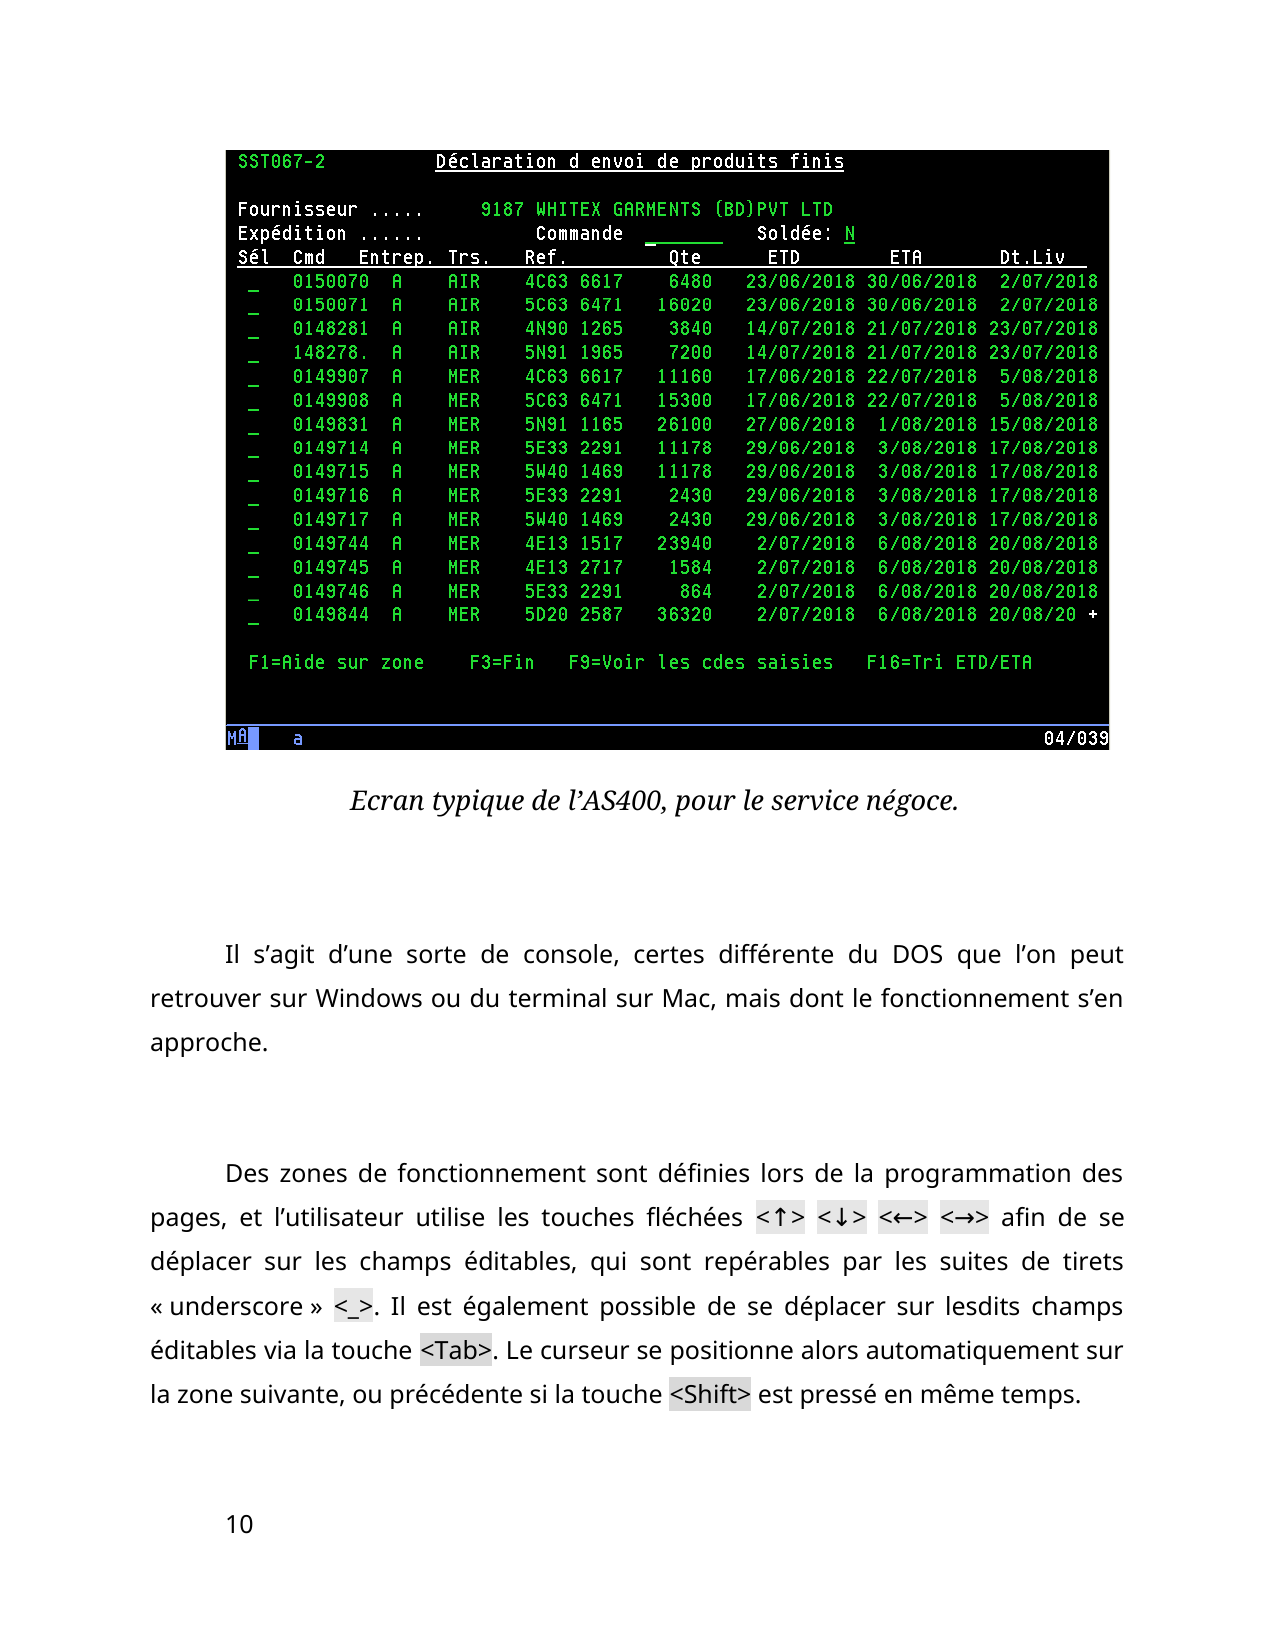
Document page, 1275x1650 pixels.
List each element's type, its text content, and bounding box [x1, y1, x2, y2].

text Des zones de fonctionnement sont définies lors de la programmation des pages, et l’utilisateur utilise les touches fléchées <↑> <↓> <←> <→> afin de se déplacer sur les champs éditables, qui sont repérables par les suites de tirets « underscore » <_>. Il est également possible de se déplacer sur lesdits champs éditables via la touche <Tab>. Le curseur se positionne alors automatiquement sur la zone suivante, ou précédente si la touche <Shift> est pressé en même temps. [150, 1155, 1125, 1411]
picture [225, 150, 1110, 750]
text Ecran typique de l’AS400, pour le service négoce. [150, 781, 1125, 818]
text Il s’agit d’une sorte de console, certes différente du DOS que l’on peut retrouver sur Windows ou du terminal sur Mac, mais dont le fonctionnement s’en approche. [150, 937, 1125, 1059]
